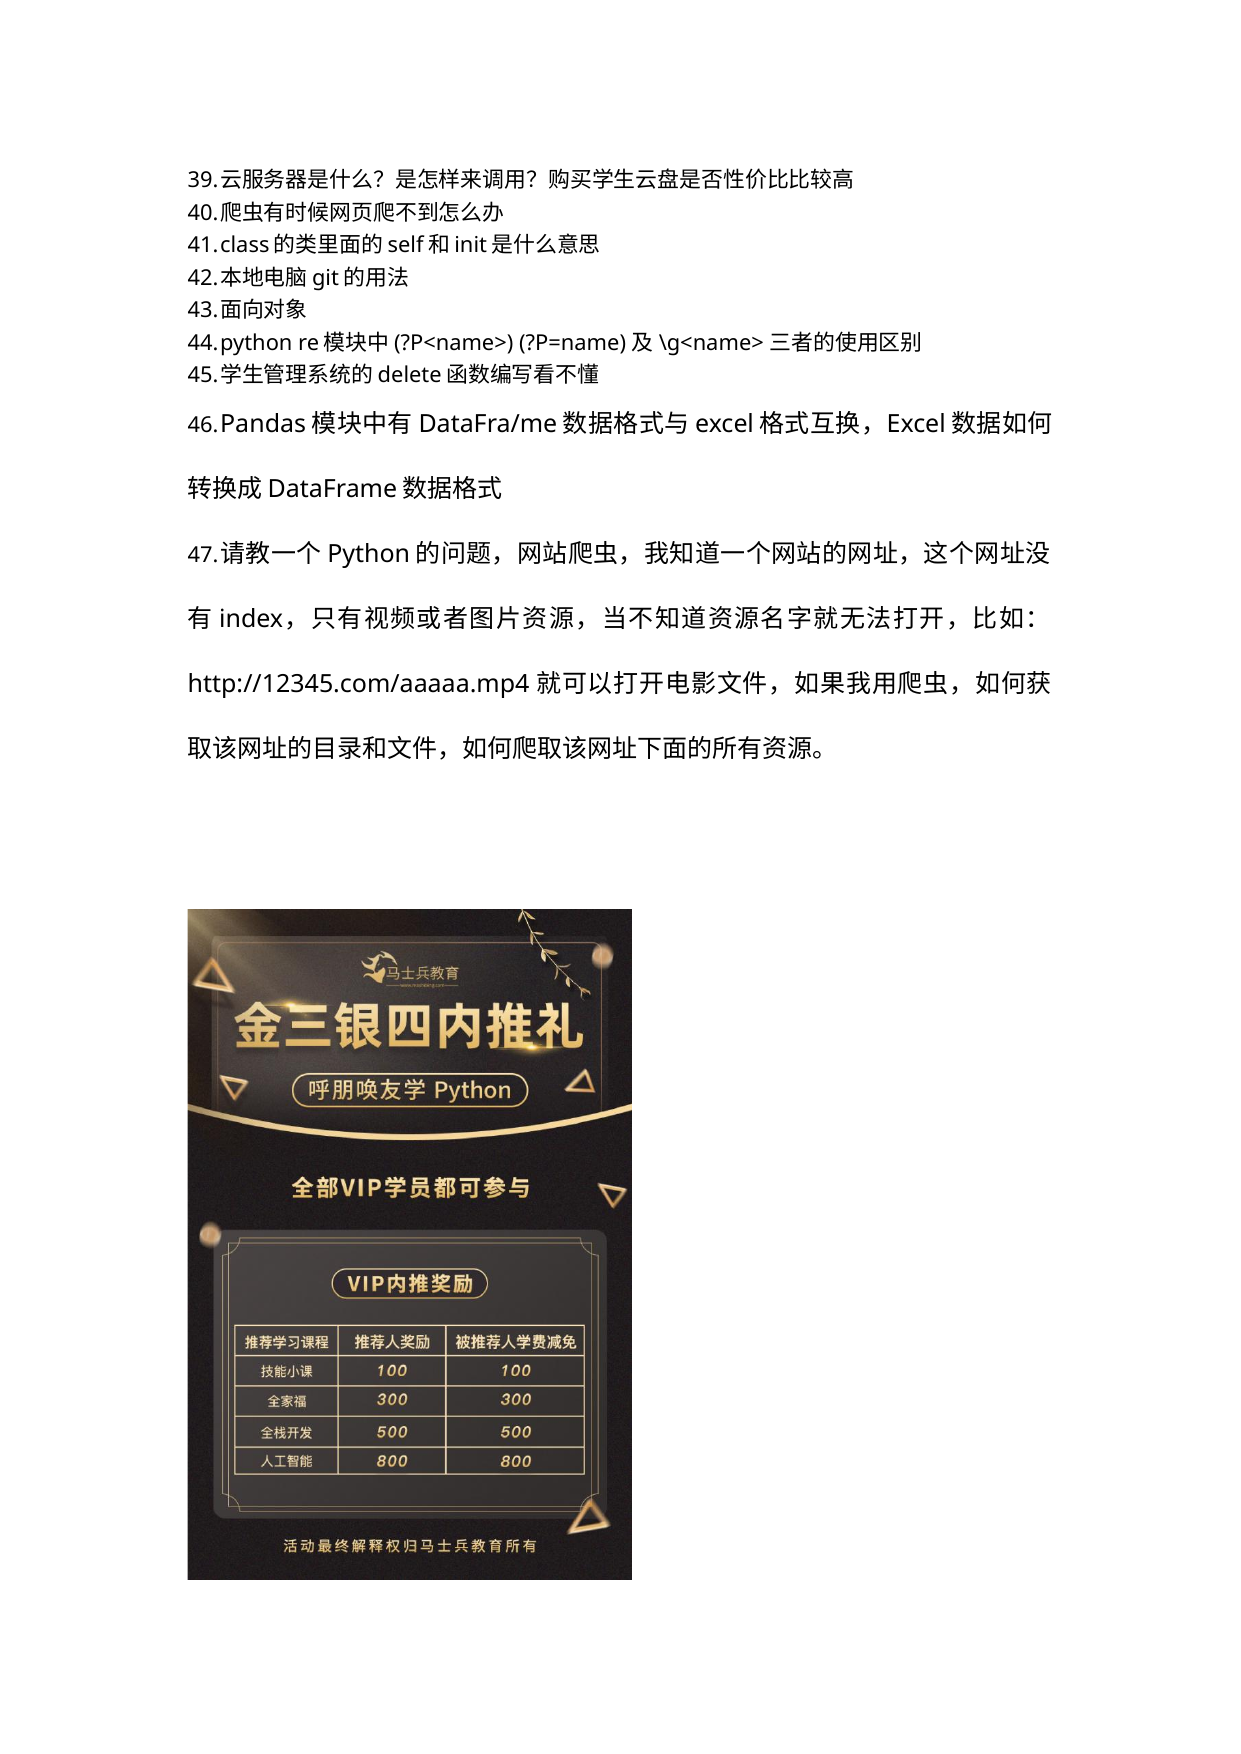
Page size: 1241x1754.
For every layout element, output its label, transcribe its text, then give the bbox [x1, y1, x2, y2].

list 面向对象 [187, 292, 1053, 324]
list 请教一个Python的问题，网站爬虫，我知道一个网站的网址，这个网址没有index，只有视频或者图片资源，当不知道资源名字就无法打开，比如：http://12345.com/aaaaa.mp4 就可以打开电影文件，如果我用爬虫，如何获取该网址的目录和文件，如何爬取该网址下面的所有资源。 [187, 519, 1053, 779]
list 爬虫有时候网页爬不到怎么办 [187, 194, 1053, 227]
list 本地电脑git的用法 [187, 259, 1053, 292]
list Pandas模块中有DataFra/me数据格式与excel格式互换，Excel数据如何转换成DataFrame数据格式 [187, 389, 1053, 519]
list python re模块中 (?P<name>) (?P=name) 及 \g<name> 三者的使用区别 [187, 324, 1053, 357]
list 云服务器是什么？是怎样来调用？购买学生云盘是否性价比比较高 [187, 162, 1053, 194]
picture [187, 909, 632, 1580]
list 学生管理系统的delete函数编写看不懂 [187, 357, 1053, 389]
list class的类里面的self和init是什么意思 [187, 227, 1053, 259]
